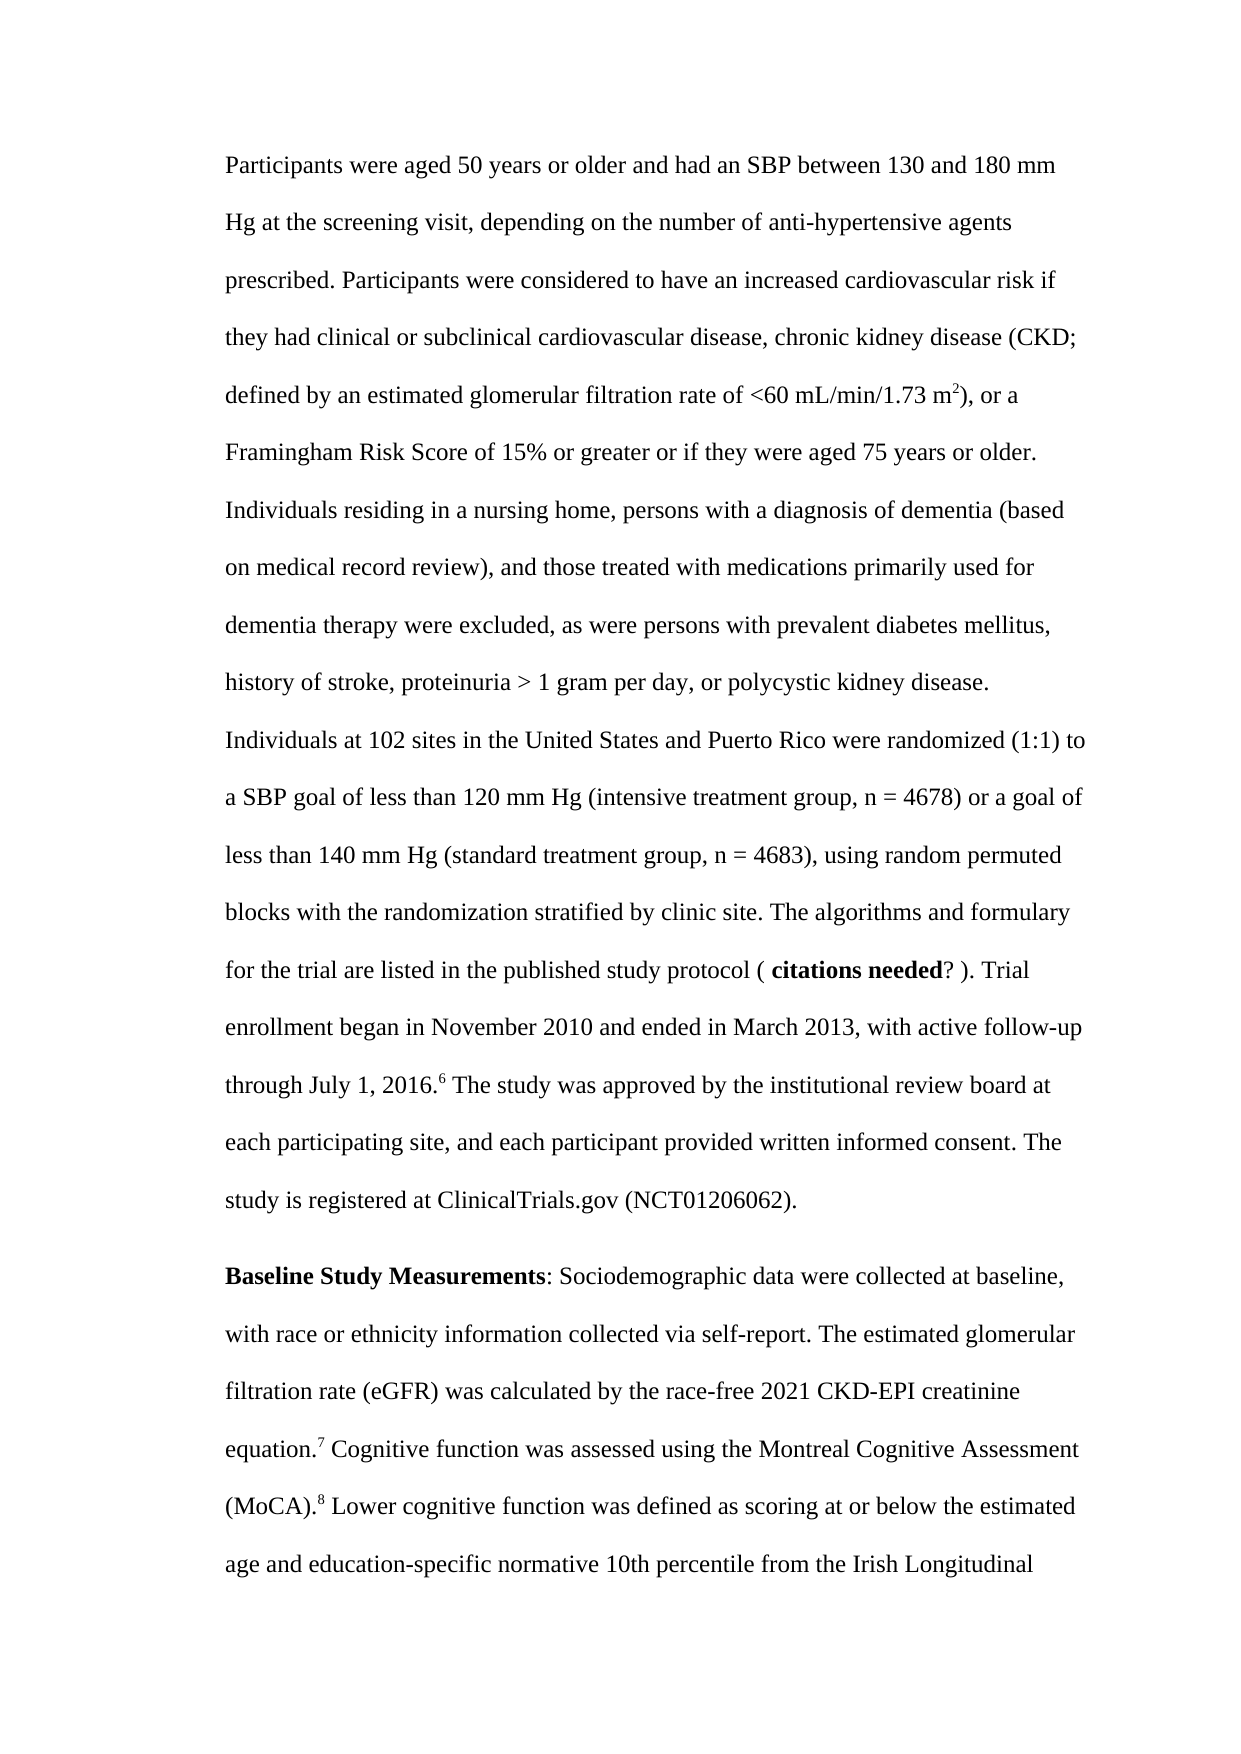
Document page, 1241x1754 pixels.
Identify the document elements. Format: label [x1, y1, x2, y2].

text [225, 1261, 1090, 1577]
text [225, 150, 1090, 1214]
